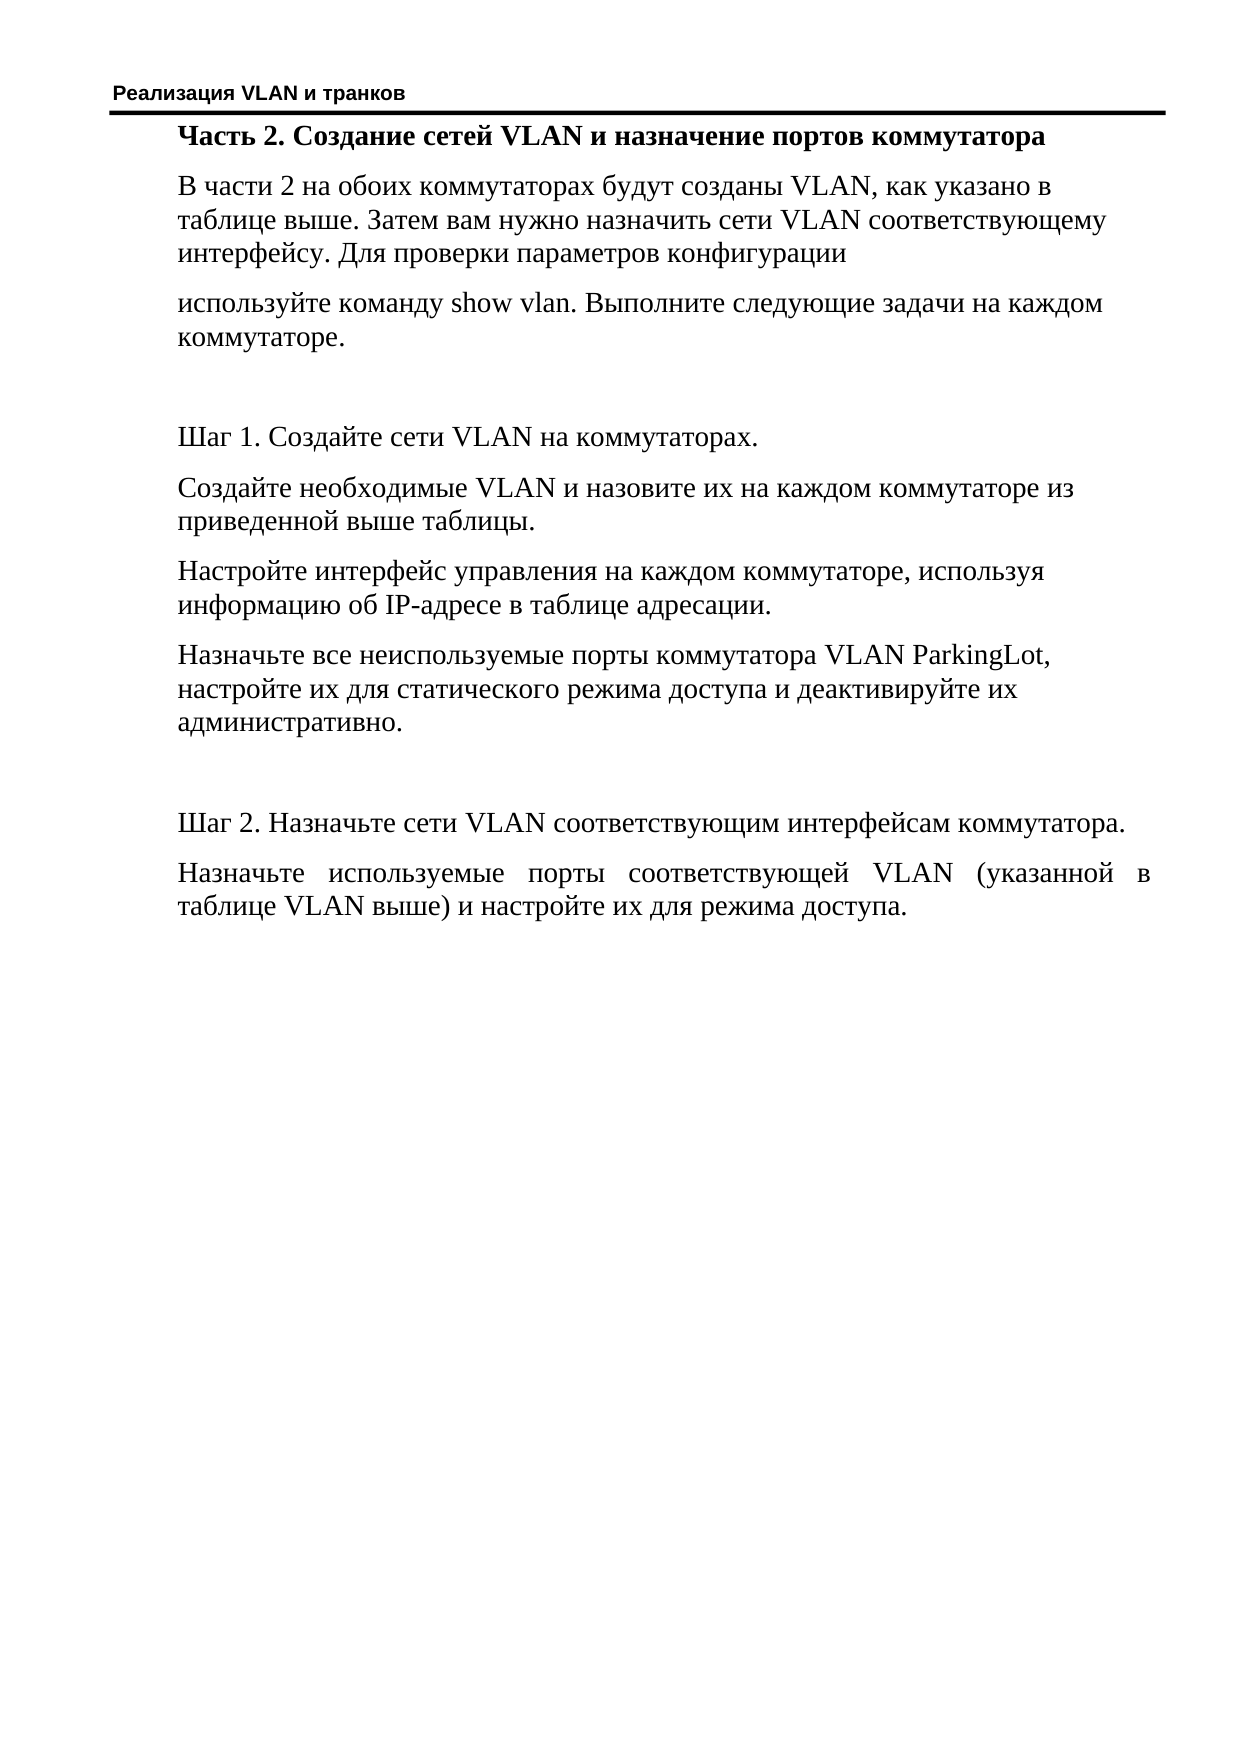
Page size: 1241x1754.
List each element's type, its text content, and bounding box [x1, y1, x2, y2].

text используйте команду show vlan. Выполните следующие задачи на каждом коммутаторе. [177, 286, 1152, 353]
text Шаг 1. Создайте сети VLAN на коммутаторах. [177, 419, 1152, 453]
text Настройте интерфейс управления на каждом коммутаторе, используя информацию об IP-адресе в таблице адресации. [177, 553, 1152, 621]
text Создайте необходимые VLAN и назовите их на каждом коммутаторе из приведенной выше таблицы. [177, 470, 1152, 537]
text Назначьте все неиспользуемые порты коммутатора VLAN ParkingLot, настройте их для статического режима доступа и деактивируйте их административно. [177, 637, 1152, 738]
text В части 2 на обоих коммутаторах будут созданы VLAN, как указано в таблице выше. Затем вам нужно назначить сети VLAN соответствующему интерфейсу. Для проверки параметров конфигурации [177, 168, 1152, 269]
text Часть 2. Создание сетей VLAN и назначение портов коммутатора [177, 118, 1152, 152]
text Назначьте используемые порты соответствующей VLAN (указанной в таблице VLAN выше) и настройте их для режима доступа. [177, 855, 1152, 922]
text Шаг 2. Назначьте сети VLAN соответствующим интерфейсам коммутатора. [177, 805, 1152, 838]
